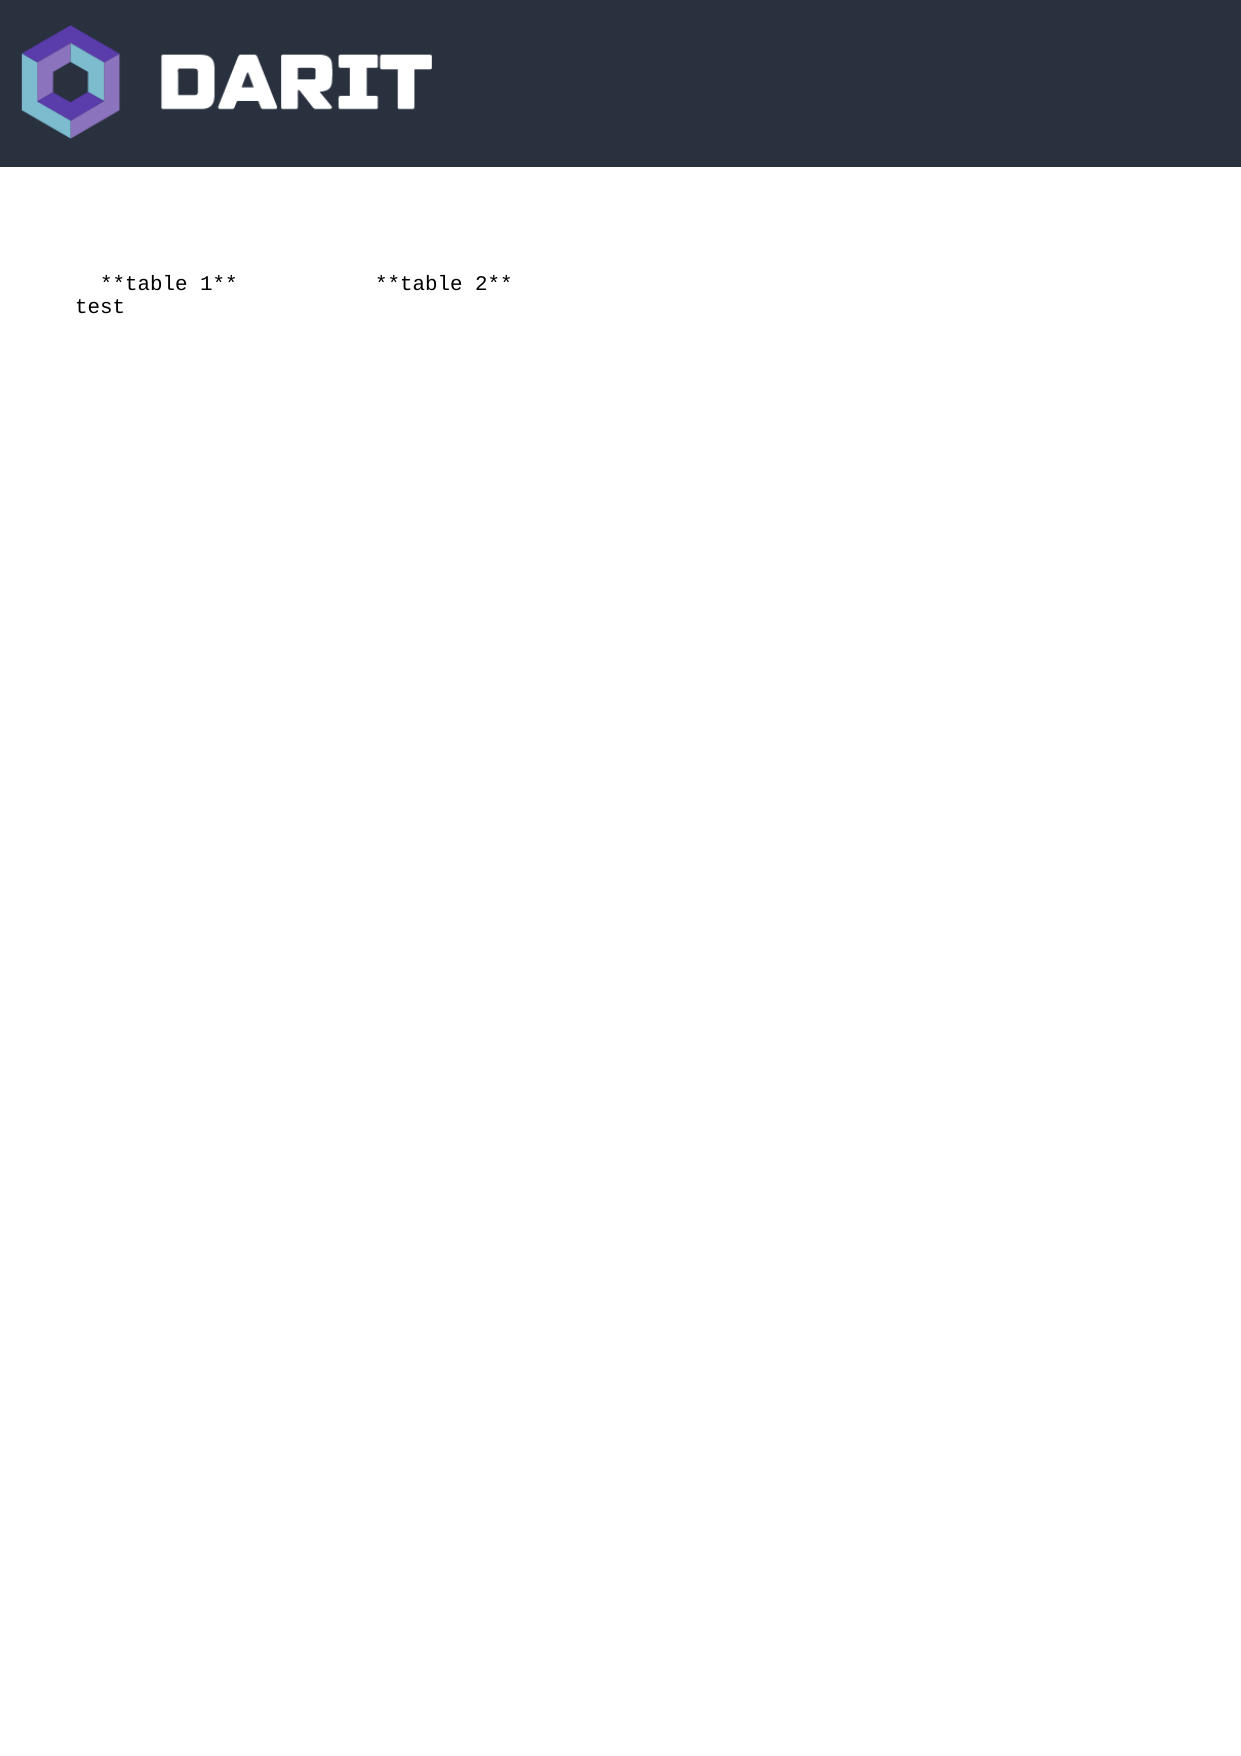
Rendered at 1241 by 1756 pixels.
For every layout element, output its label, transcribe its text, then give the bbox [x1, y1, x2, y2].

text pu**table 1** **table 2** [75, 272, 1157, 296]
picture [0, 0, 1241, 167]
text test [75, 296, 1157, 320]
